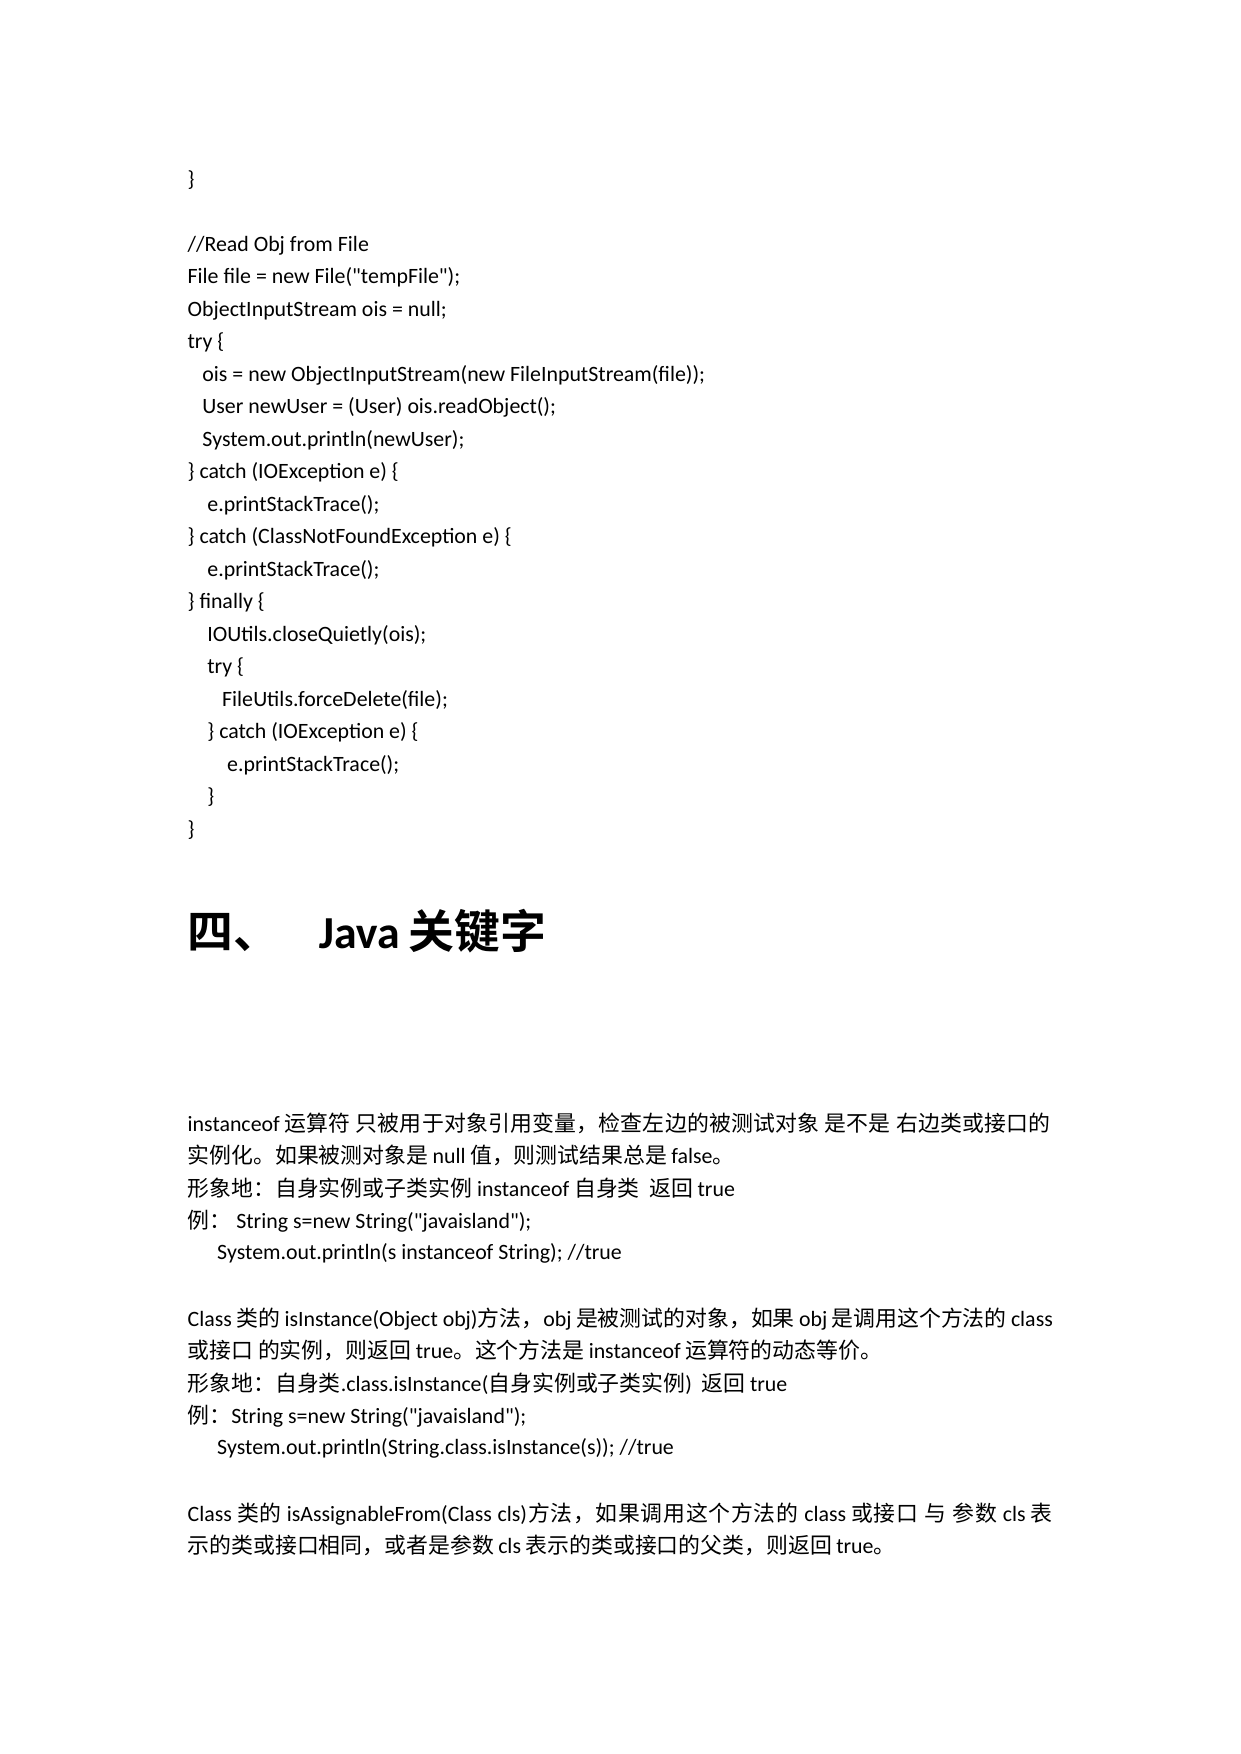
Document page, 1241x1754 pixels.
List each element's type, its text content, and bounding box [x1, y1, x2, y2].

text } catch (IOException e) { [187, 714, 1053, 747]
text ois = new ObjectInputStream(new FileInputStream(file)); [187, 357, 1053, 389]
text System.out.println(newUser); [187, 422, 1053, 454]
text File file = new File("tempFile"); [187, 259, 1053, 292]
text User newUser = (User) ois.readObject(); [187, 389, 1053, 422]
text try { [187, 649, 1053, 682]
text System.out.println(String.class.isInstance(s)); //true [187, 1430, 1053, 1463]
text } catch (IOException e) { [187, 454, 1053, 487]
text 形象地：自身类.class.isInstance(自身实例或子类实例) 返回true [187, 1365, 1053, 1398]
text 例：String s=new String("javaisland"); [187, 1398, 1053, 1430]
text 形象地：自身实例或子类实例 instanceof 自身类 返回true [187, 1170, 1053, 1203]
text IOUtils.closeQuietly(ois); [187, 617, 1053, 649]
subtitle Java关键字 [187, 880, 1053, 977]
text FileUtils.forceDelete(file); [187, 682, 1053, 714]
text 例： String s=new String("javaisland"); [187, 1203, 1053, 1235]
text instanceof运算符 只被用于对象引用变量，检查左边的被测试对象 是不是 右边类或接口的 实例化。如果被测对象是null值，则测试结果总是false。 [187, 1105, 1053, 1170]
text //Read Obj from File [187, 227, 1053, 259]
text } catch (ClassNotFoundException e) { [187, 519, 1053, 552]
text Class类的isInstance(Object obj)方法，obj是被测试的对象，如果obj是调用这个方法的class或接口 的实例，则返回true。这个方法是instanceof运算符的动态等价。 [187, 1300, 1053, 1365]
text e.printStackTrace(); [187, 552, 1053, 584]
text } [187, 162, 1053, 194]
text e.printStackTrace(); [187, 487, 1053, 519]
text try { [187, 324, 1053, 357]
text Class类的isAssignableFrom(Class cls)方法，如果调用这个方法的class或接口 与 参数cls表示的类或接口相同，或者是参数cls表示的类或接口的父类，则返回true。 [187, 1495, 1053, 1560]
text } finally { [187, 584, 1053, 617]
text System.out.println(s instanceof String); //true [187, 1235, 1053, 1268]
text } [187, 812, 1053, 844]
text } [187, 779, 1053, 812]
text e.printStackTrace(); [187, 747, 1053, 779]
text ObjectInputStream ois = null; [187, 292, 1053, 324]
